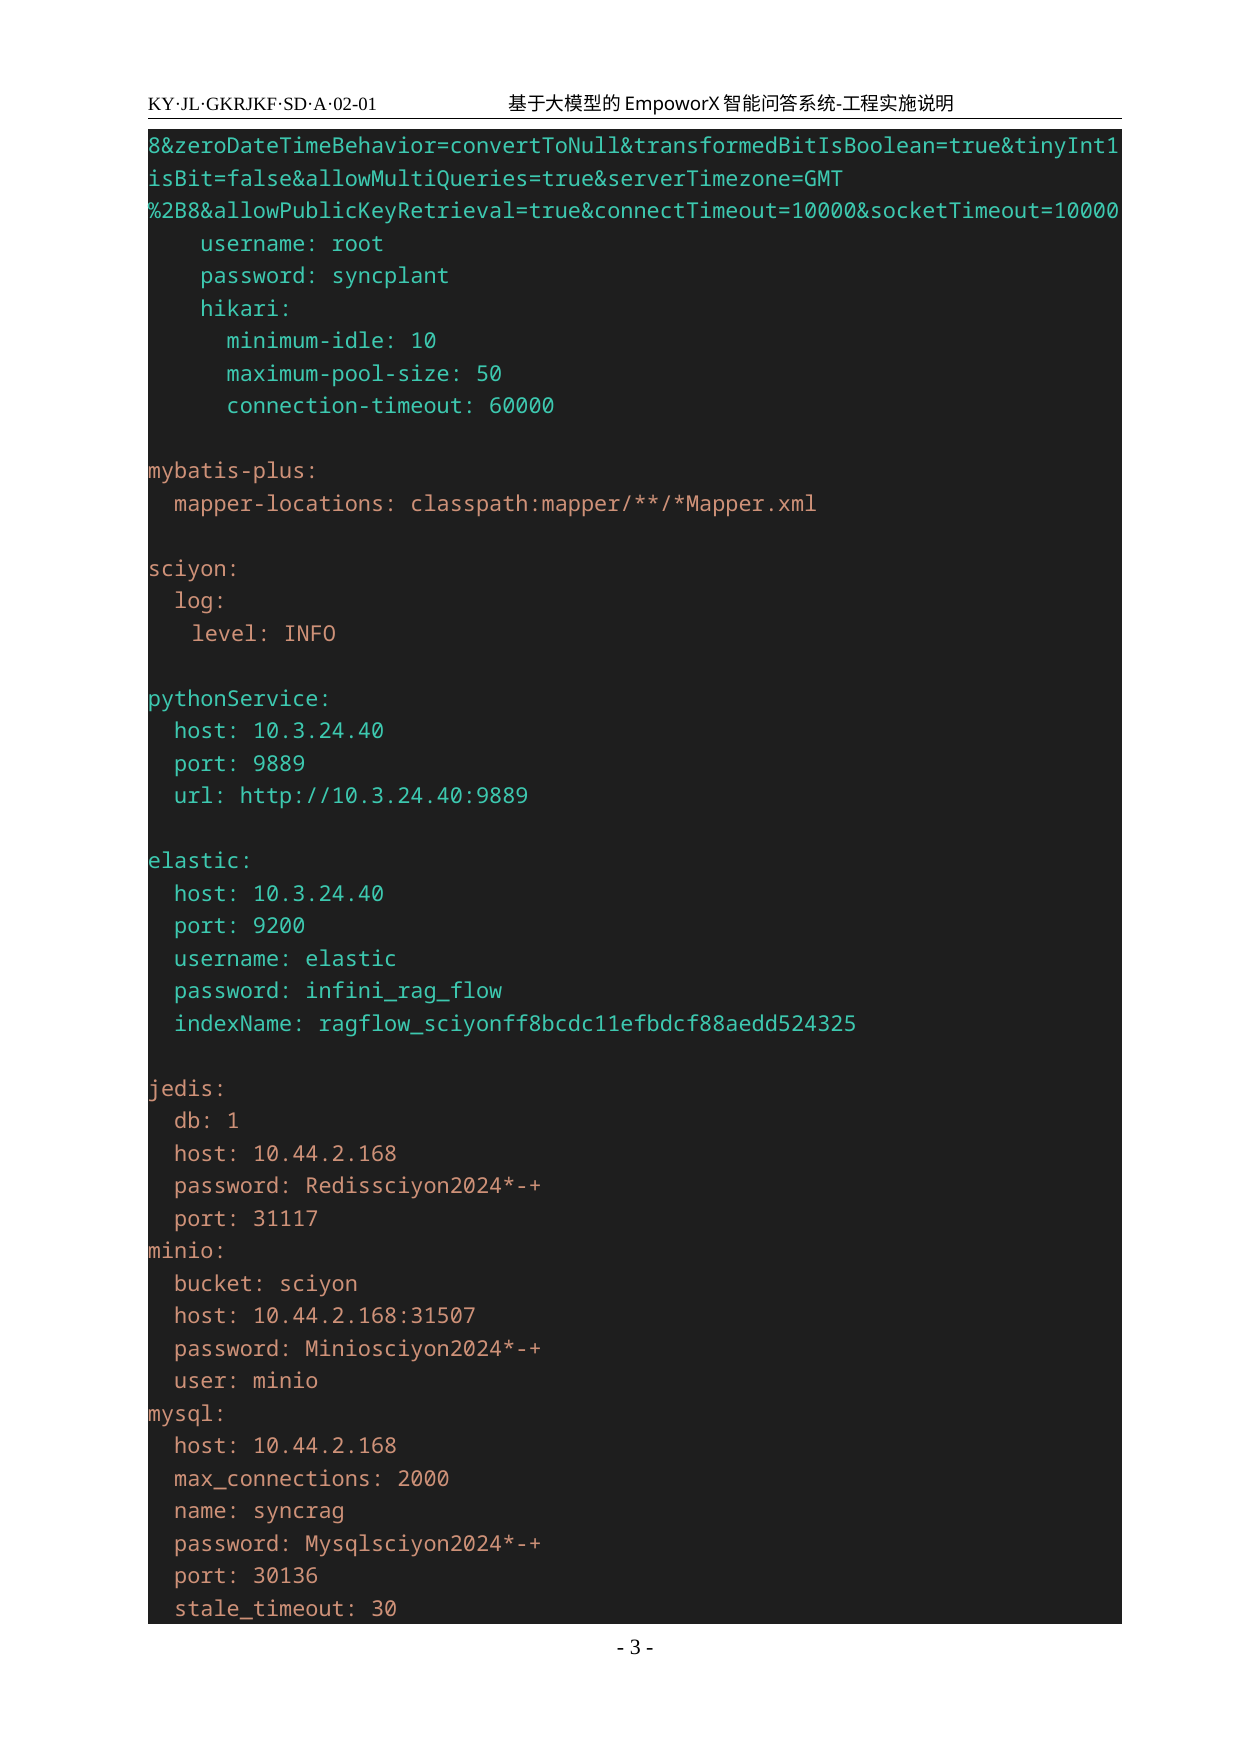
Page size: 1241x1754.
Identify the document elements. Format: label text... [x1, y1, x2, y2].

text max_connections: 2000 [148, 1461, 1122, 1494]
text password: infini_rag_flow [148, 974, 1122, 1006]
text host: 10.3.24.40 [148, 714, 1122, 746]
text password: syncplant [148, 259, 1122, 291]
text connection-timeout: 60000 [148, 389, 1122, 421]
text level: INFO [148, 616, 1122, 649]
text indexName: ragflow_sciyonff8bcdc11efbdcf88aedd524325 [148, 1006, 1122, 1039]
text hikari: [148, 291, 1122, 324]
text maximum-pool-size: 50 [148, 356, 1122, 389]
text user: minio [148, 1364, 1122, 1396]
text port: 31117 [148, 1201, 1122, 1234]
text name: syncrag [148, 1494, 1122, 1526]
text log: [148, 584, 1122, 616]
text password: Miniosciyon2024*-+ [148, 1331, 1122, 1364]
text mysql: [148, 1396, 1122, 1429]
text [148, 129, 1122, 226]
text sciyon: [148, 551, 1122, 584]
text port: 30136 [148, 1559, 1122, 1591]
text host: 10.3.24.40 [148, 876, 1122, 909]
text pythonService: [148, 681, 1122, 714]
text url: http://10.3.24.40:9889 [148, 779, 1122, 811]
text jedis: [148, 1071, 1122, 1104]
text port: 9889 [148, 746, 1122, 779]
text host: 10.44.2.168:31507 [148, 1299, 1122, 1331]
text mapper-locations: classpath:mapper/**/*Mapper.xml [148, 486, 1122, 519]
text bucket: sciyon [148, 1266, 1122, 1299]
text minio: [148, 1234, 1122, 1266]
text minimum-idle: 10 [148, 324, 1122, 356]
text db: 1 [148, 1104, 1122, 1136]
text host: 10.44.2.168 [148, 1429, 1122, 1461]
text stale_timeout: 30 [148, 1591, 1122, 1624]
text elastic: [148, 844, 1122, 876]
text password: Mysqlsciyon2024*-+ [148, 1526, 1122, 1559]
text password: Redissciyon2024*-+ [148, 1169, 1122, 1201]
text port: 9200 [148, 909, 1122, 941]
text host: 10.44.2.168 [148, 1136, 1122, 1169]
text mybatis-plus: [148, 454, 1122, 486]
text username: elastic [148, 941, 1122, 974]
text username: root [148, 226, 1122, 259]
